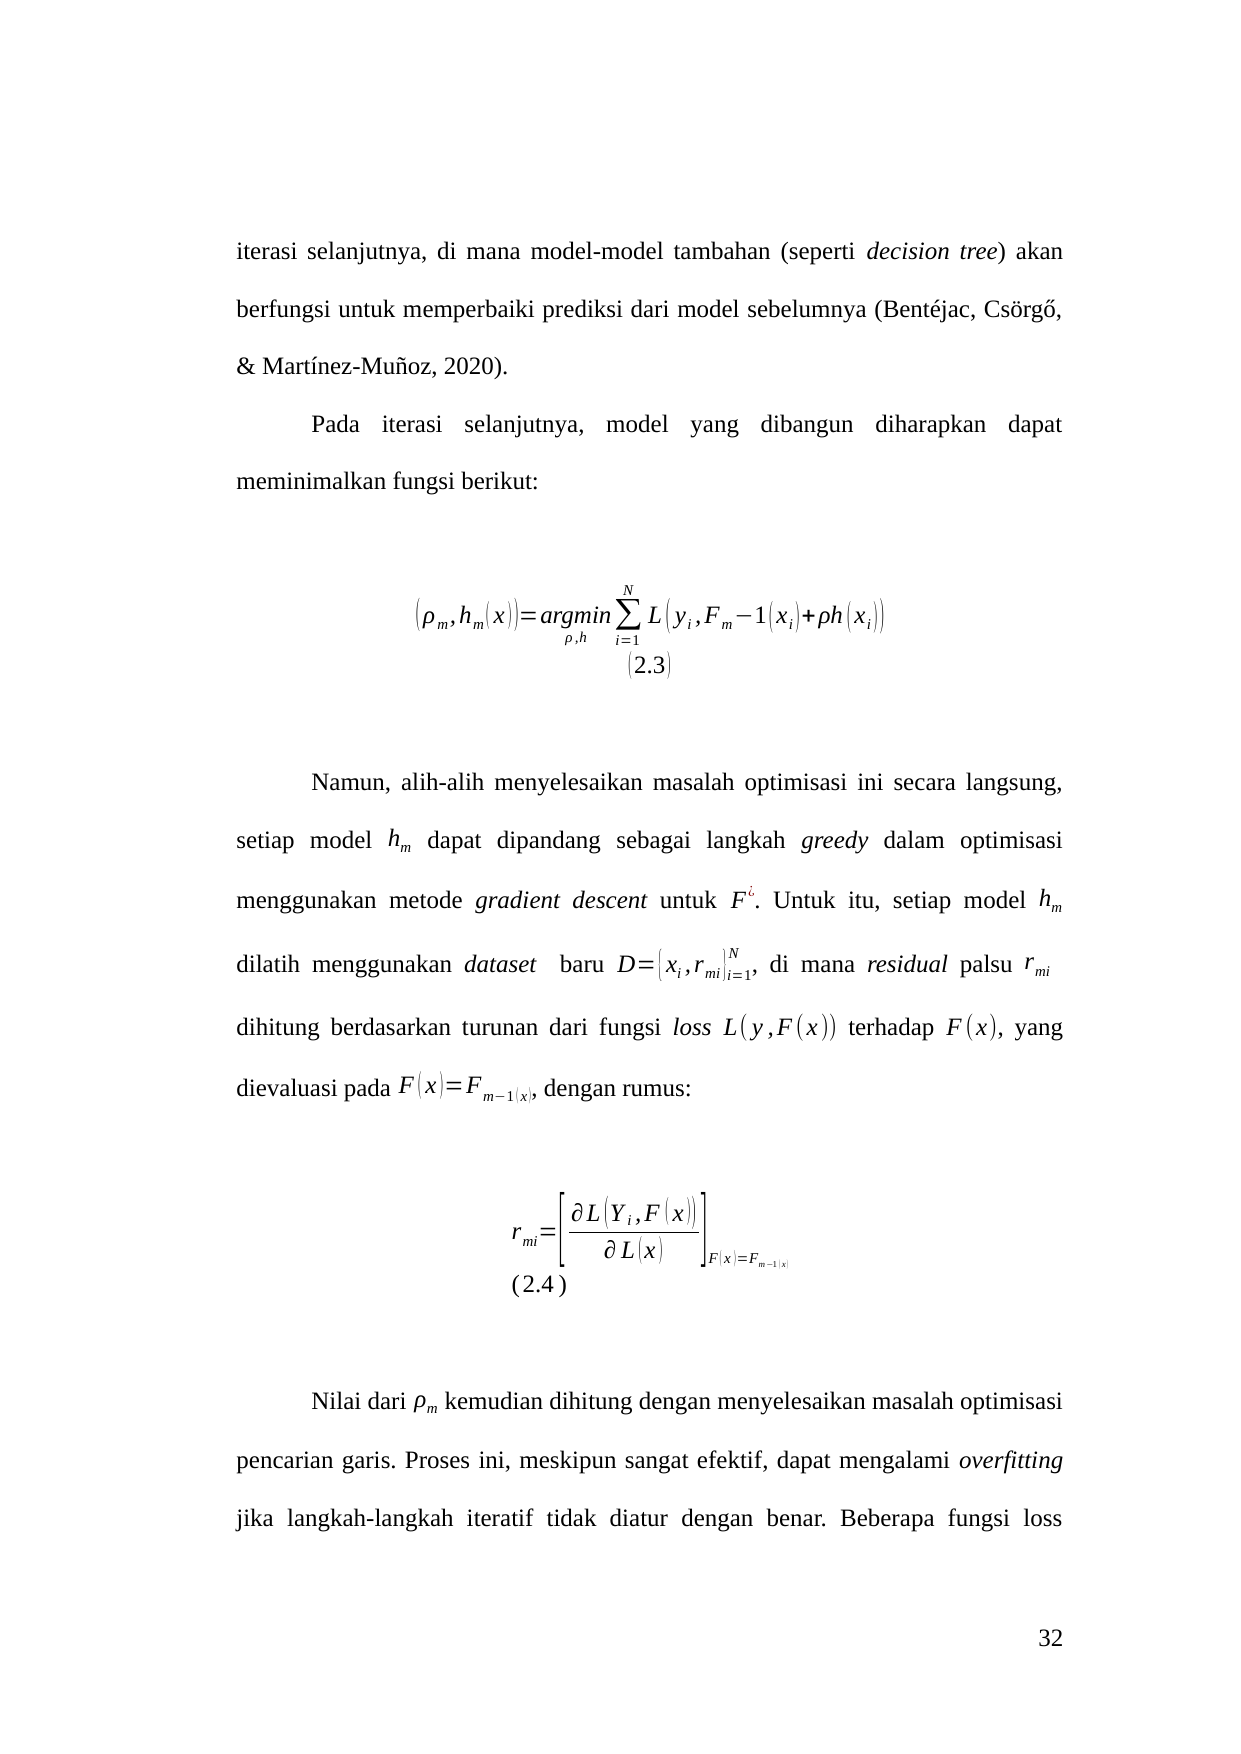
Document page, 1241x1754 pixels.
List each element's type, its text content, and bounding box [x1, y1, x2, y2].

text Pada iterasi selanjutnya, model yang dibangun diharapkan dapat meminimalkan fungsi berikut: [236, 409, 1063, 495]
text Namun, alih-alih menyelesaikan masalah optimisasi ini secara langsung, setiap model dapat dipandang sebagai langkah greedy dalam optimisasi menggunakan metode gradient descent untuk . Untuk itu, setiap model dilatih menggunakan dataset baru ​, di mana residual palsu ​dihitung berdasarkan turunan dari fungsi loss terhadap , yang dievaluasi pada , dengan rumus: [236, 767, 1063, 1105]
